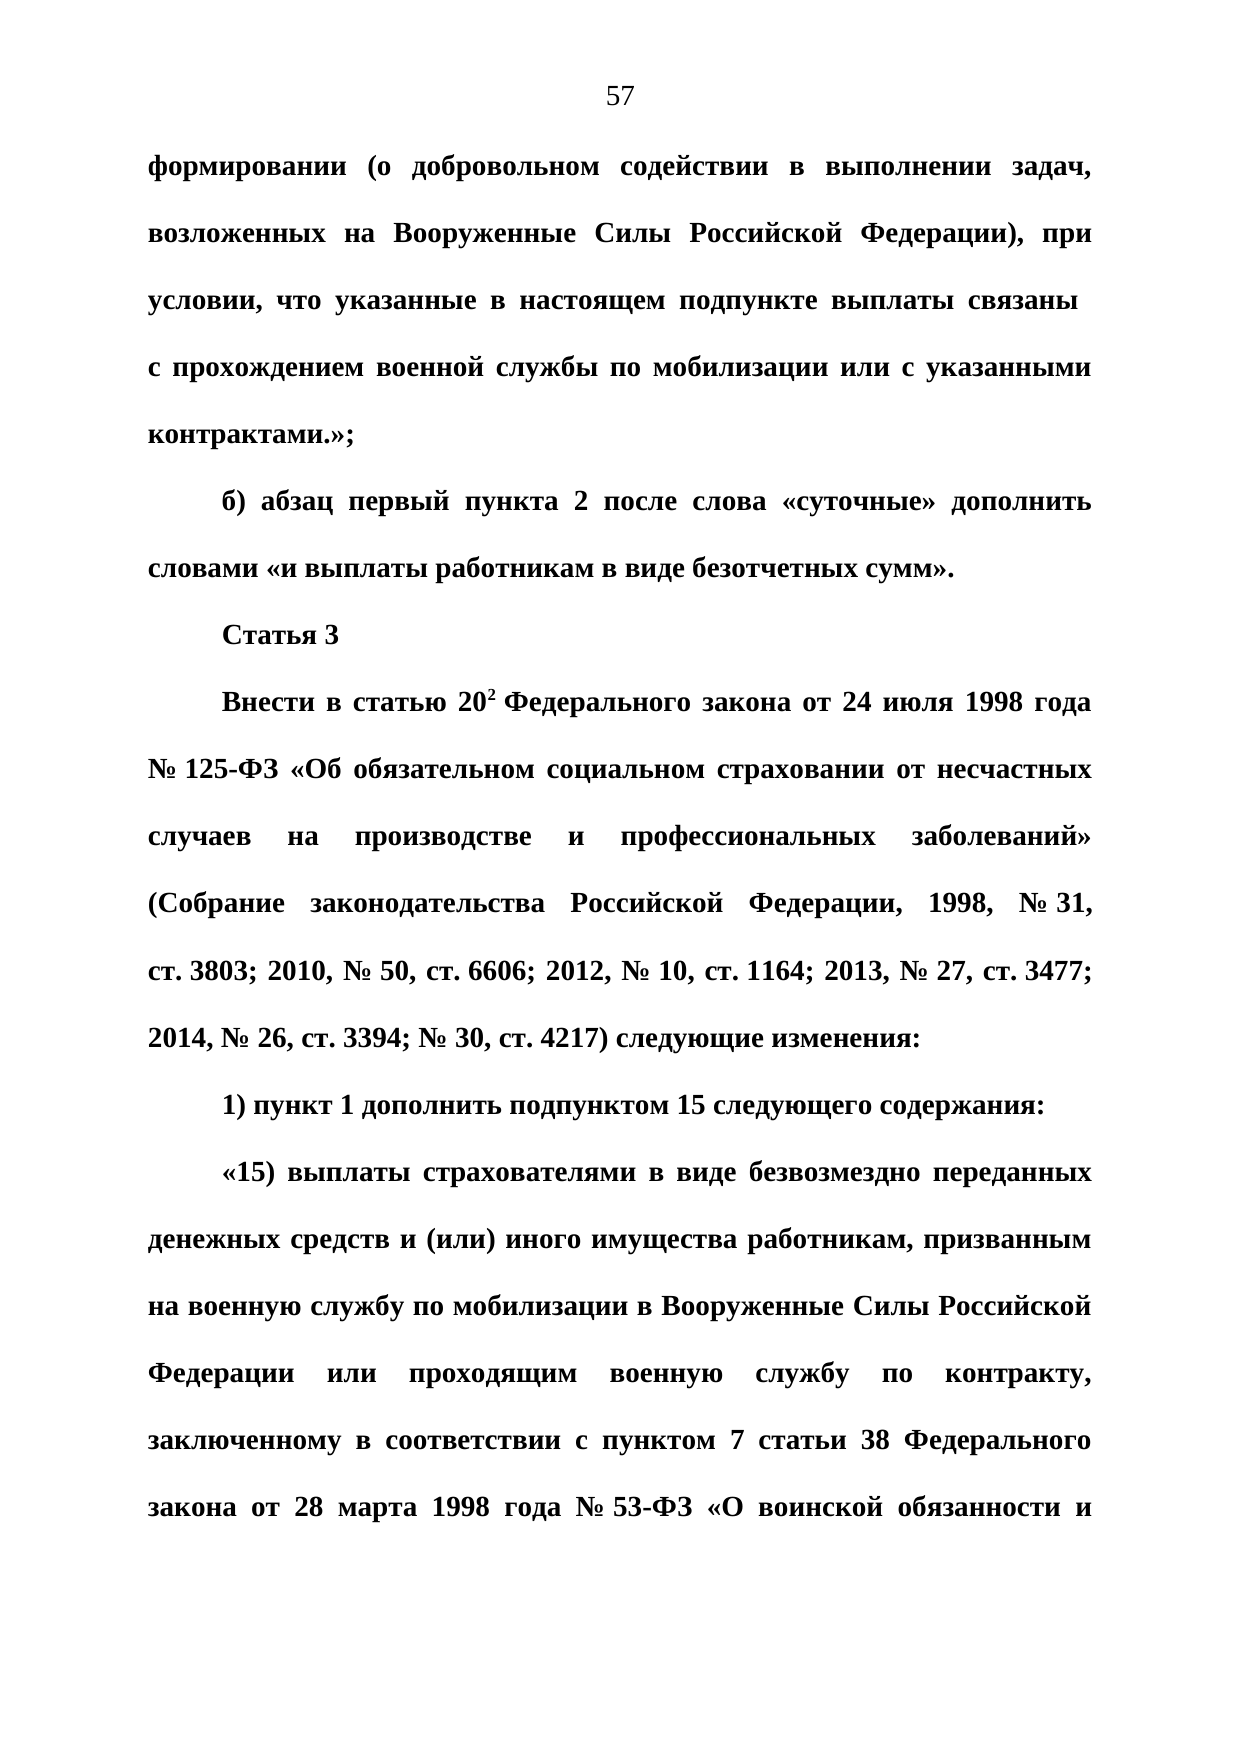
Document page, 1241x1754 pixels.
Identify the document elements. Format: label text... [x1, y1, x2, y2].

text б) абзац первый пункта 2 после слова «суточные» дополнить словами «и выплаты работникам в виде безотчетных сумм». [148, 483, 1092, 584]
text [148, 1154, 1092, 1523]
text Внести в статью 202 Федерального закона от 24 июля 1998 года № 125-ФЗ «Об обязательном социальном страховании от несчастных случаев на производстве и профессиональных заболеваний» (Собрание законодательства Российской Федерации, 1998, № 31, ст. 3803; 2010, № 50, ст. 6606; 2012, № 10, ст. 1164; 2013, № 27, ст. 3477; 2014, № 26, ст. 3394; № 30, ст. 4217) следующие изменения: [148, 684, 1092, 1053]
text Статья 3 [148, 617, 1092, 651]
text 1) пункт 1 дополнить подпунктом 15 следующего содержания: [148, 1087, 1092, 1120]
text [148, 148, 1092, 449]
